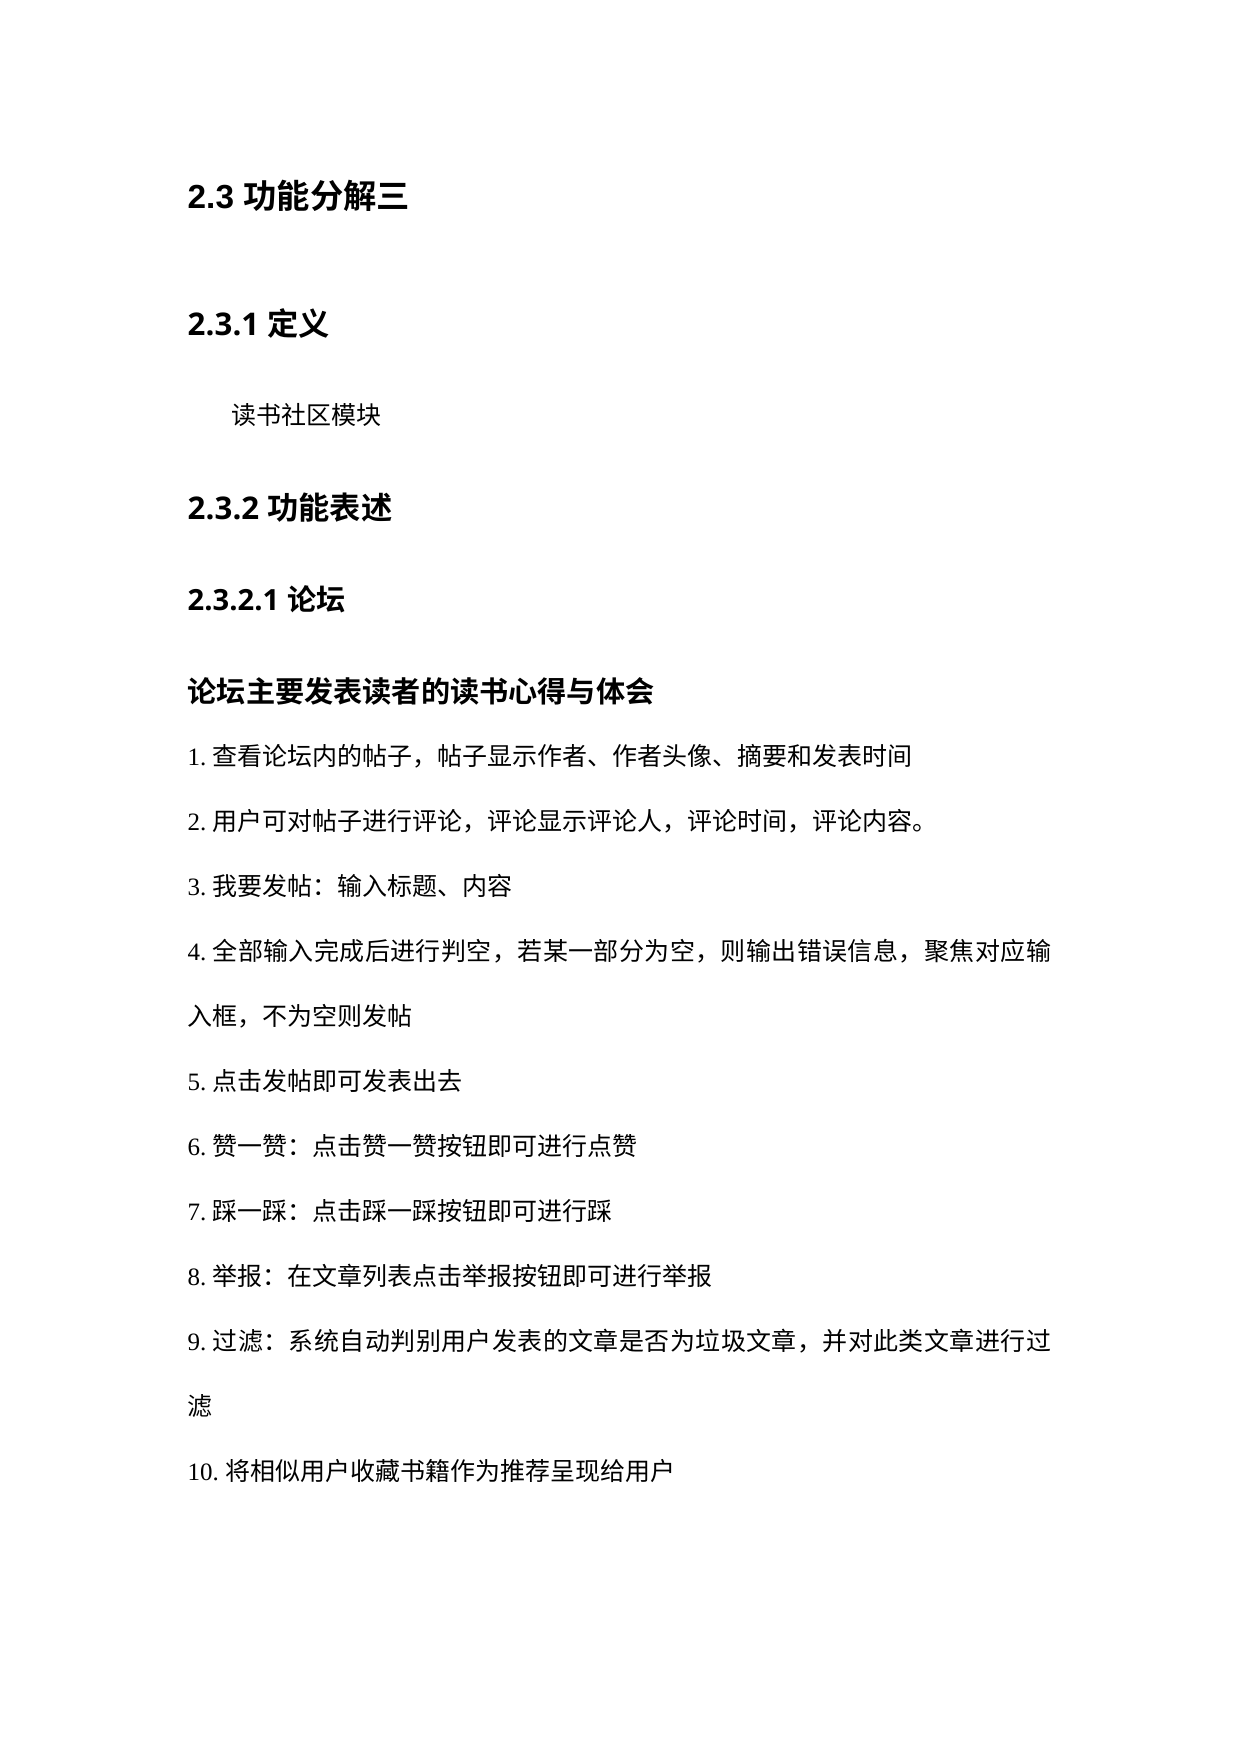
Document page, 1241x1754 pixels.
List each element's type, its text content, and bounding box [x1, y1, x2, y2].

list 踩一踩：点击踩一踩按钮即可进行踩 [187, 1177, 1053, 1242]
subtitle 2.3.2 功能表述 [187, 473, 1053, 538]
text 论坛主要发表读者的读书心得与体会 [187, 657, 1053, 722]
list 用户可对帖子进行评论，评论显示评论人，评论时间，评论内容。 [187, 787, 1053, 852]
list 将相似用户收藏书籍作为推荐呈现给用户 [187, 1437, 1053, 1502]
list 赞一赞：点击赞一赞按钮即可进行点赞 [187, 1112, 1053, 1177]
list 点击发帖即可发表出去 [187, 1047, 1053, 1112]
subtitle 2.3.2.1 论坛 [187, 565, 1053, 630]
subtitle 2.3.1 定义 [187, 289, 1053, 354]
list 查看论坛内的帖子，帖子显示作者、作者头像、摘要和发表时间 [187, 722, 1053, 787]
text 读书社区模块 [187, 381, 1053, 446]
list 全部输入完成后进行判空，若某一部分为空，则输出错误信息，聚焦对应输入框，不为空则发帖 [187, 917, 1053, 1047]
list 举报：在文章列表点击举报按钮即可进行举报 [187, 1242, 1053, 1307]
list 过滤：系统自动判别用户发表的文章是否为垃圾文章，并对此类文章进行过滤 [187, 1307, 1053, 1437]
list 我要发帖：输入标题、内容 [187, 852, 1053, 917]
subtitle 2.3 功能分解三 [187, 162, 1053, 227]
